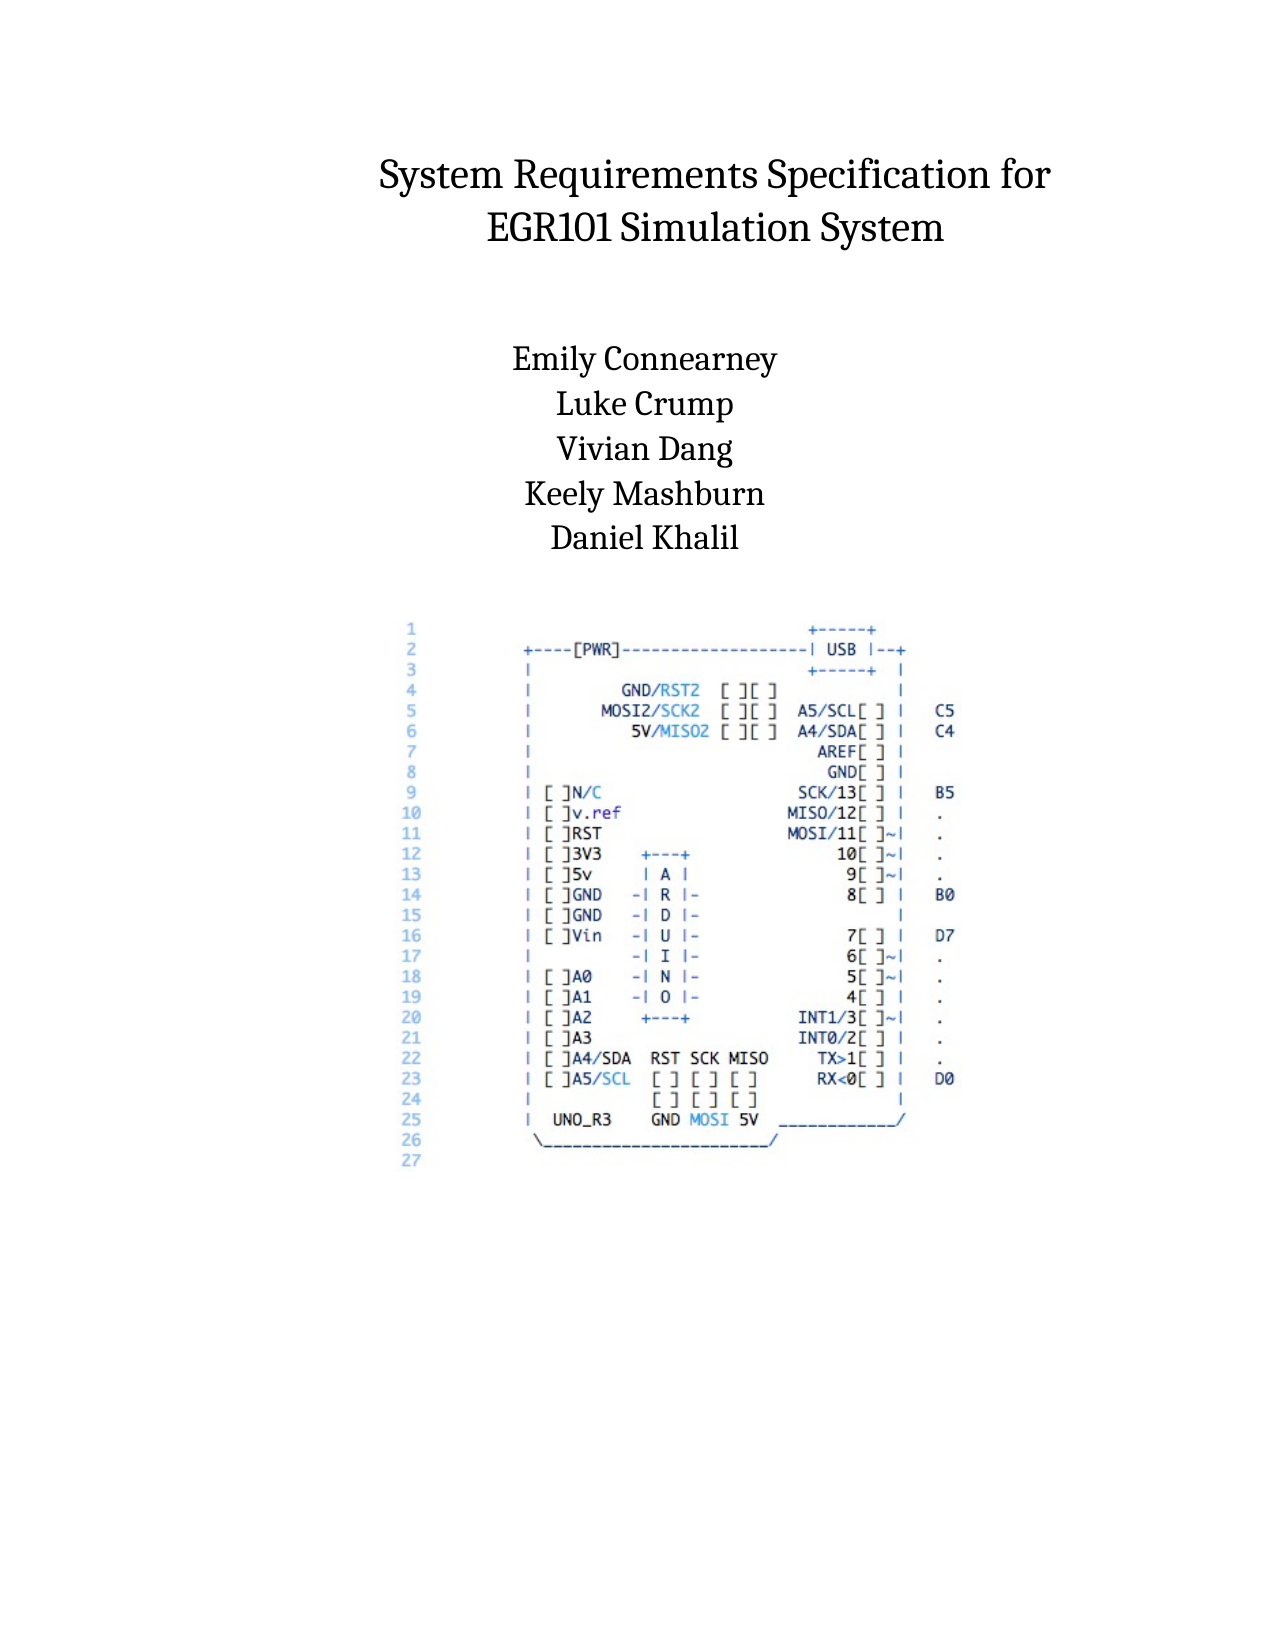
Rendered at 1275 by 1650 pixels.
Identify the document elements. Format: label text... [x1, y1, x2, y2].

text EGR101 Simulation System [306, 203, 1125, 252]
text System Requirements Specification for [306, 150, 1125, 199]
text Emily Connearney Luke Crump Vivian Dang Keely Mashburn Daniel Khalil [327, 306, 961, 558]
